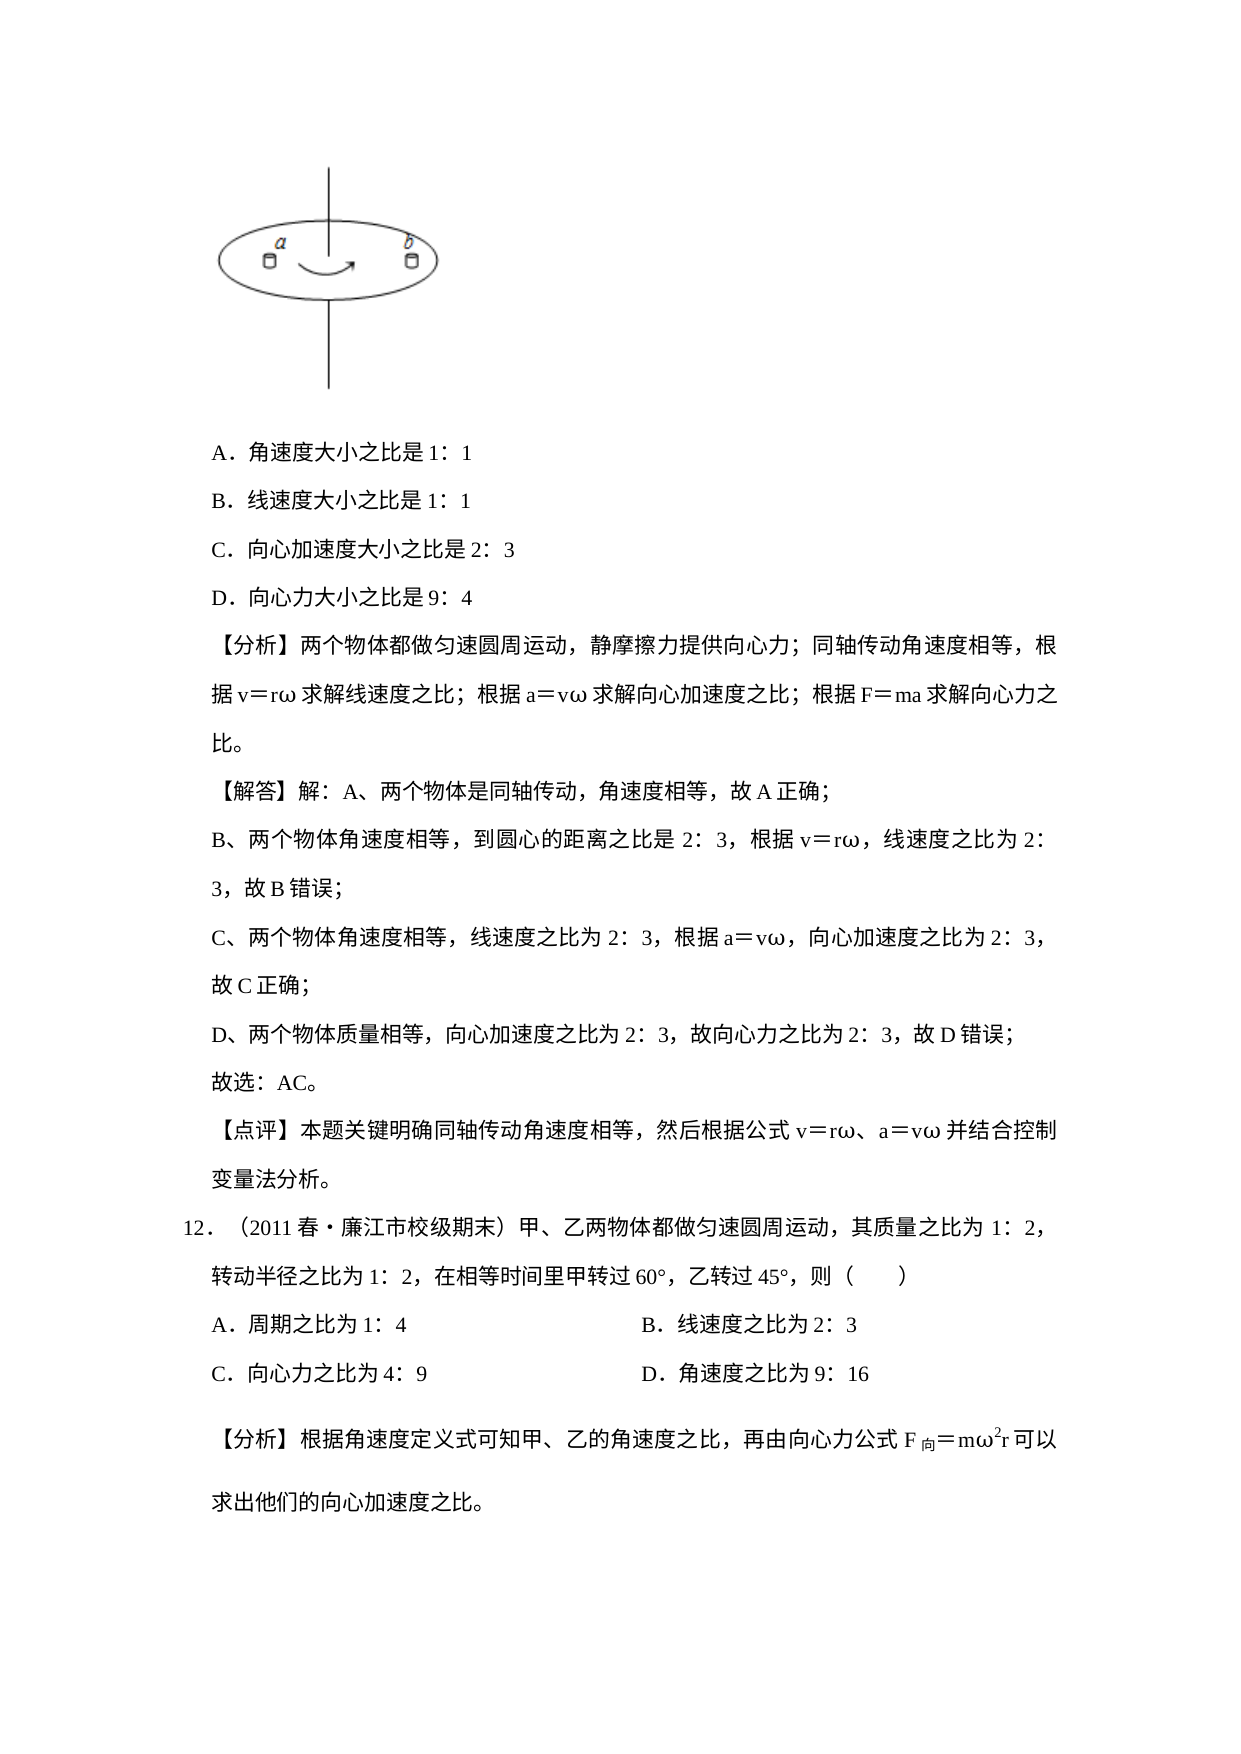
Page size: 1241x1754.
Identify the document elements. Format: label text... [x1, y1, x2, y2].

text 【点评】本题关键明确同轴传动角速度相等，然后根据公式v＝rω、a＝vω并结合控制变量法分析。 [211, 1113, 1058, 1194]
text D、两个物体质量相等，向心加速度之比为2：3，故向心力之比为2：3，故D错误； [211, 1016, 1058, 1049]
text A．周期之比为1：4 B．线速度之比为2：3 [183, 1307, 1058, 1339]
text B．线速度大小之比是1：1 [183, 483, 1058, 515]
text 【分析】根据角速度定义式可知甲、乙的角速度之比，再由向心力公式F向＝mω2r可以求出他们的向心加速度之比。 [211, 1404, 1058, 1517]
text 【分析】两个物体都做匀速圆周运动，静摩擦力提供向心力；同轴传动角速度相等，根据v＝rω求解线速度之比；根据a＝vω求解向心加速度之比；根据F＝ma求解向心力之比。 [211, 628, 1058, 758]
text 故选：AC。 [211, 1064, 1058, 1097]
text C、两个物体角速度相等，线速度之比为2：3，根据a＝vω，向心加速度之比为2：3，故C正确； [211, 919, 1058, 1000]
text B、两个物体角速度相等，到圆心的距离之比是2：3，根据v＝rω，线速度之比为2：3，故B错误； [211, 822, 1058, 903]
text 12．（2011春•廉江市校级期末）甲、乙两物体都做匀速圆周运动，其质量之比为1：2，转动半径之比为1：2，在相等时间里甲转过60°，乙转过45°，则（ ） [183, 1210, 1058, 1291]
text D．向心力大小之比是9：4 [183, 579, 1058, 612]
text C．向心加速度大小之比是2：3 [183, 531, 1058, 564]
text C．向心力之比为4：9 D．角速度之比为9：16 [183, 1355, 1058, 1388]
text 【解答】解：A、两个物体是同轴传动，角速度相等，故A正确； [211, 774, 1058, 806]
text A．角速度大小之比是1：1 [183, 434, 1058, 467]
picture [211, 161, 444, 394]
